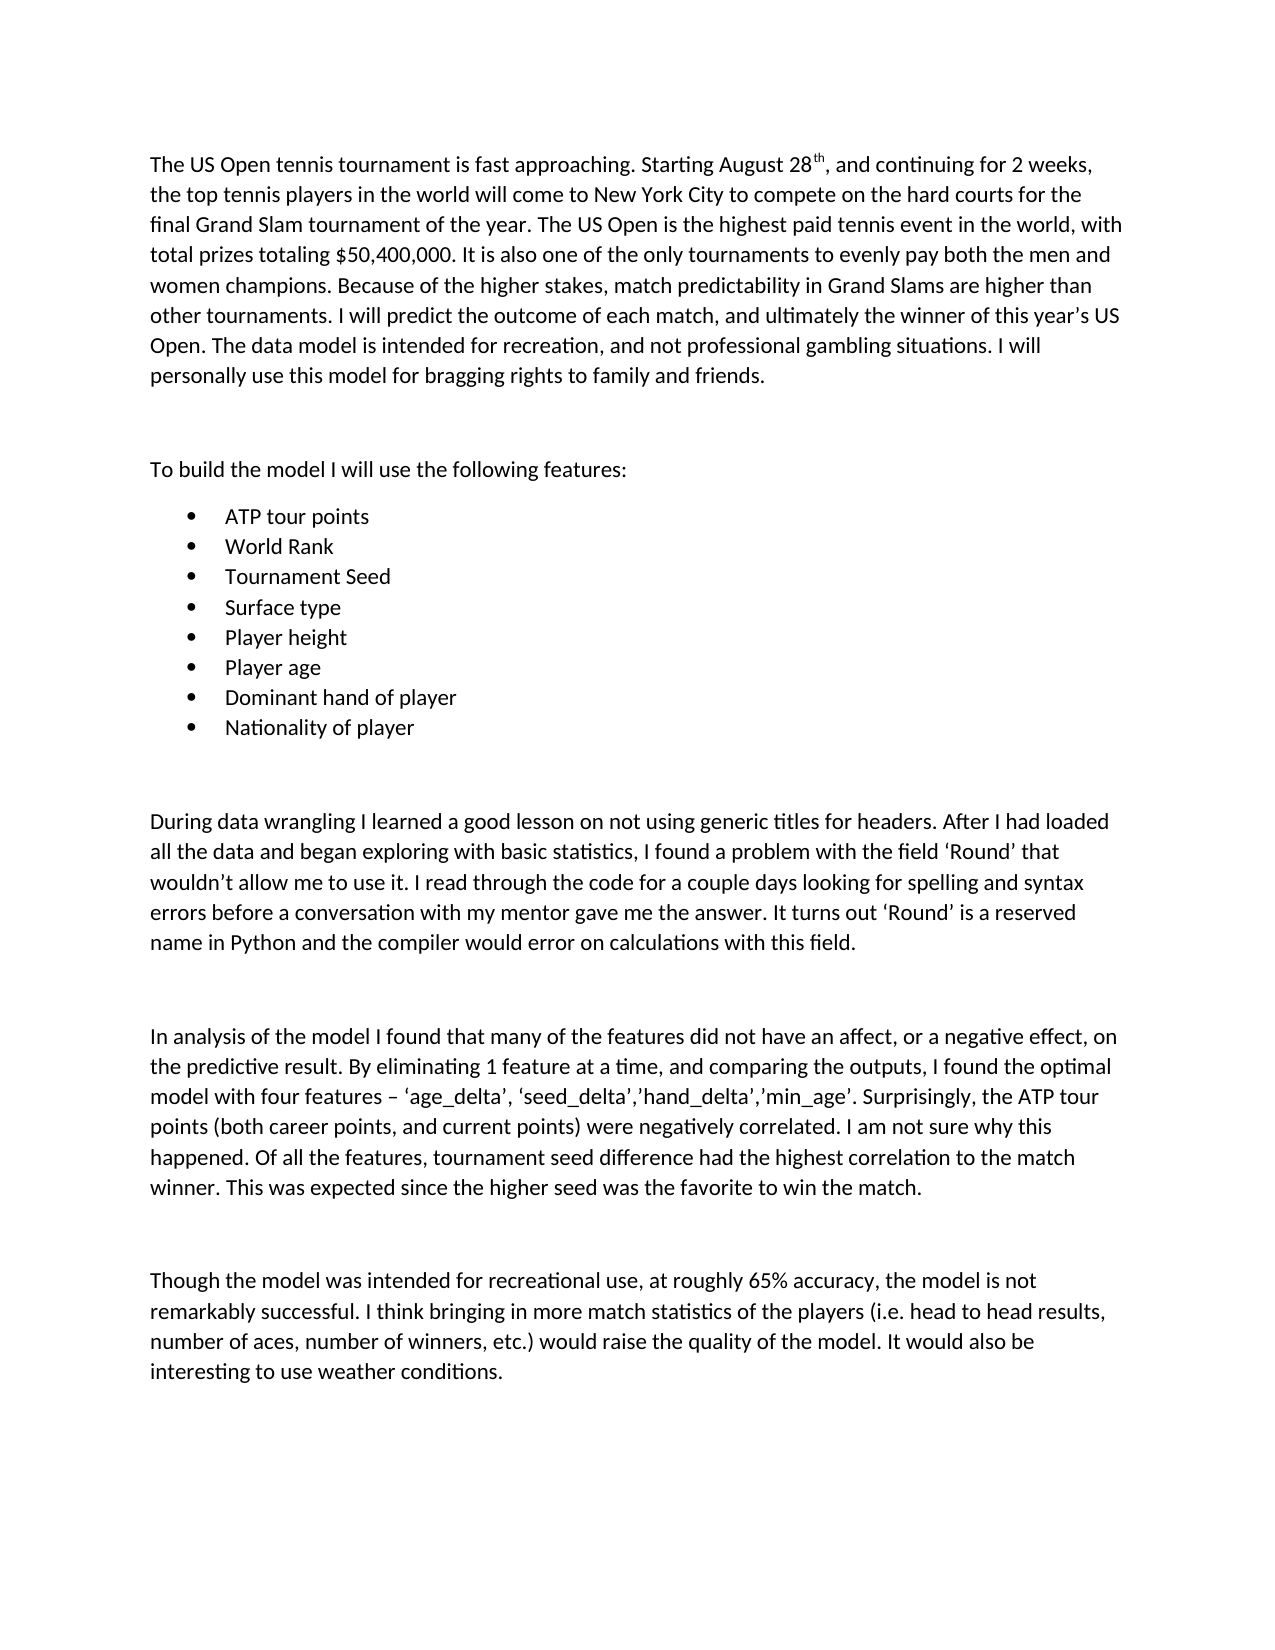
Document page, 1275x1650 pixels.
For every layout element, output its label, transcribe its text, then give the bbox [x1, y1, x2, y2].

list Surface type [187, 593, 1125, 621]
text To build the model I will use the following features: [150, 455, 1125, 483]
list Tournament Seed [187, 562, 1125, 591]
list Player height [187, 623, 1125, 651]
list Nationality of player [187, 713, 1125, 742]
list ATP tour points [187, 502, 1125, 530]
text In analysis of the model I found that many of the features did not have an affect, or a negative effect, on the predictive result. By eliminating 1 feature at a time, and comparing the outputs, I found the optimal model with four features – ‘age_delta’, ‘seed_delta’,’hand_delta’,’min_age’. Surprisingly, the ATP tour points (both career points, and current points) were negatively correlated. I am not sure why this happened. Of all the features, tournament seed difference had the highest correlation to the match winner. This was expected since the higher seed was the favorite to win the match. [150, 1022, 1125, 1201]
list Dominant hand of player [187, 683, 1125, 711]
list Player age [187, 653, 1125, 681]
text The US Open tennis tournament is fast approaching. Starting August 28th, and continuing for 2 weeks, the top tennis players in the world will come to New York City to compete on the hard courts for the final Grand Slam tournament of the year. The US Open is the highest paid tennis event in the world, with total prizes totaling $50,400,000. It is also one of the only tournaments to evenly pay both the men and women champions. Because of the higher stakes, match predictability in Grand Slams are higher than other tournaments. I will predict the outcome of each match, and ultimately the winner of this year’s US Open. The data model is intended for recreation, and not professional gambling situations. I will personally use this model for bragging rights to family and friends. [150, 150, 1125, 389]
text During data wrangling I learned a good lesson on not using generic titles for headers. After I had loaded all the data and began exploring with basic statistics, I found a problem with the field ‘Round’ that wouldn’t allow me to use it. I read through the code for a couple days looking for spelling and syntax errors before a conversation with my mentor gave me the answer. It turns out ‘Round’ is a reserved name in Python and the compiler would error on calculations with this field. [150, 807, 1125, 956]
list World Rank [187, 532, 1125, 560]
text Though the model was intended for recreational use, at roughly 65% accuracy, the model is not remarkably successful. I think bringing in more match statistics of the players (i.e. head to head results, number of aces, number of winners, etc.) would raise the quality of the model. It would also be interesting to use weather conditions. [150, 1267, 1125, 1385]
